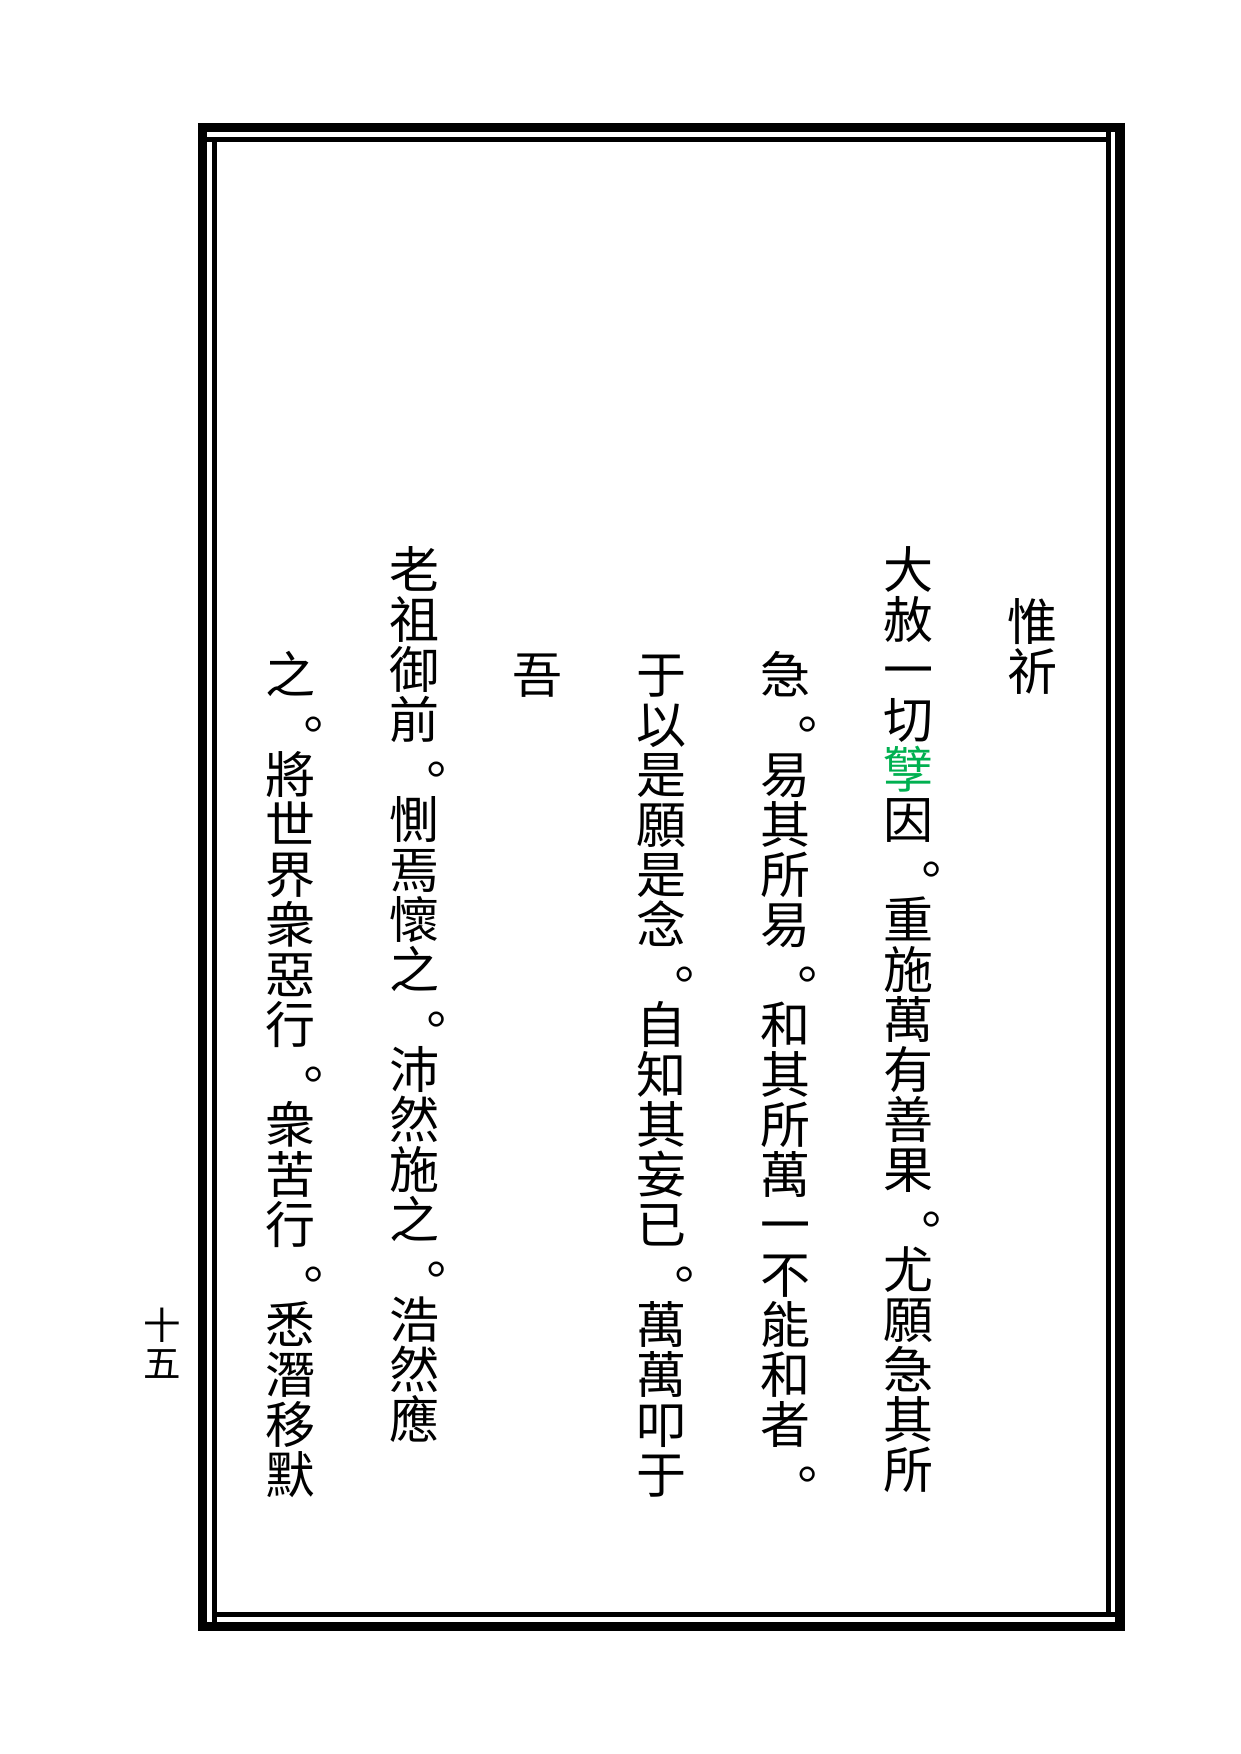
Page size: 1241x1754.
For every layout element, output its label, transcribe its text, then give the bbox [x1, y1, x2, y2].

text 老祖御前。惻焉懷之。沛然施之。浩然應之。將世界衆惡行。衆苦行。悉潛移默化。至于無形。無血氣不明。無木石不化。休與休與。衆生衆生。與吾有緣。卽與吾行各世界各各皆有緣。有數萬年相與終始之緣。有數十萬衆同登極樂淨土緣。永俾天下萬世萬萬後生。悉聞 [228, 544, 476, 1536]
text 大赦一切孼因。重施萬有善果。尤願急其所急。易其所易。和其所萬一不能和者。于以是願是念。自知其妄已。萬萬叩于吾 [476, 544, 970, 1536]
text 師憐斯人斯世界物也。倍萬萬分于隸徒。惟祈 [970, 596, 1094, 1536]
